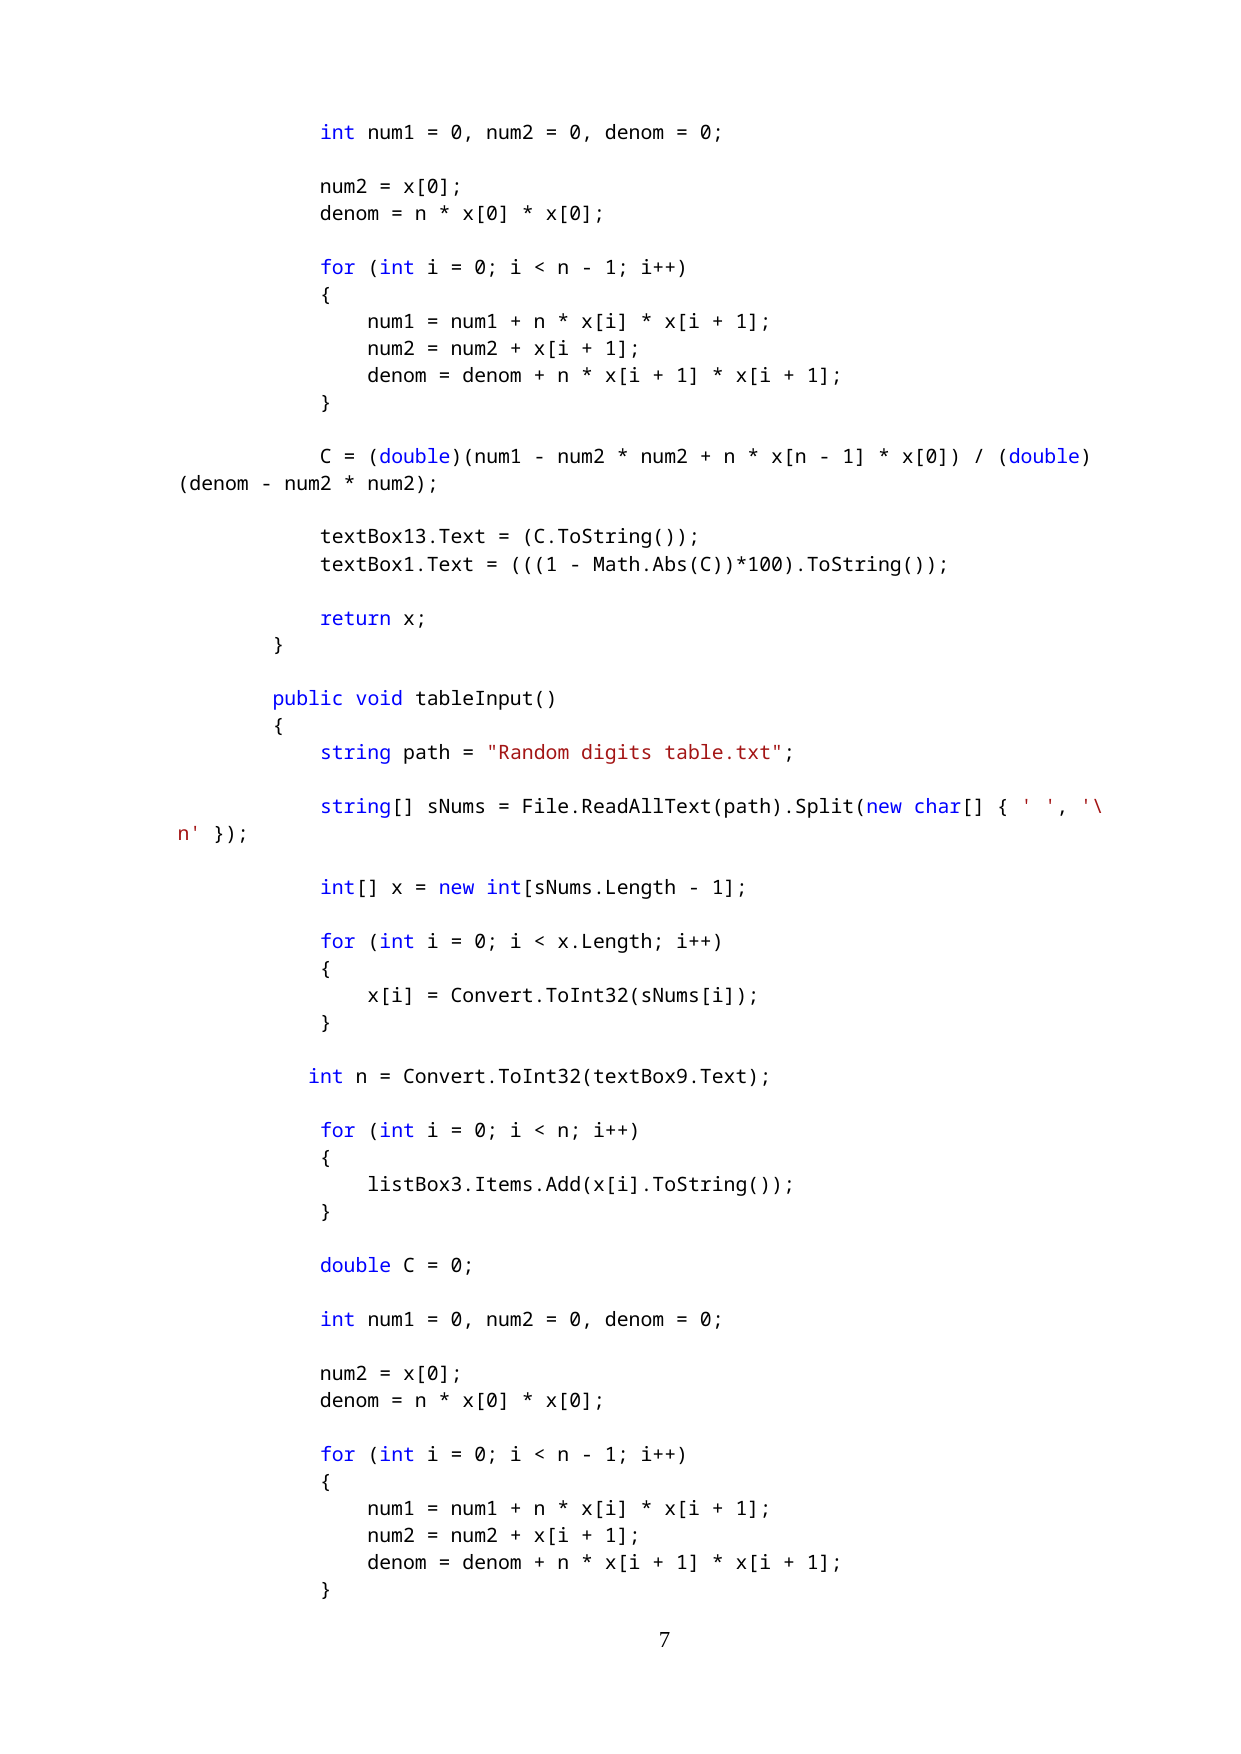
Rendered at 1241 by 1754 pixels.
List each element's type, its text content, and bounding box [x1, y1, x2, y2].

text denom = n * x[0] * x[0]; [177, 199, 1152, 226]
text textBox13.Text = (C.ToString()); [177, 523, 1152, 550]
text denom = n * x[0] * x[0]; [177, 1386, 1152, 1413]
text } [177, 1008, 1152, 1035]
text for (int i = 0; i < n - 1; i++) [177, 253, 1152, 280]
text } [177, 1197, 1152, 1224]
text int n = Convert.ToInt32(textBox9.Text); [177, 1062, 1152, 1089]
text string[] sNums = File.ReadAllText(path).Split(new char[] { ' ', '\n' }); [177, 793, 1152, 847]
text C = (double)(num1 - num2 * num2 + n * x[n - 1] * x[0]) / (double)(denom - num2 * num2); [177, 442, 1152, 496]
text num2 = num2 + x[i + 1]; [177, 1521, 1152, 1548]
text listBox3.Items.Add(x[i].ToString()); [177, 1170, 1152, 1197]
text public void tableInput() [177, 685, 1152, 712]
text x[i] = Convert.ToInt32(sNums[i]); [177, 981, 1152, 1008]
text for (int i = 0; i < n - 1; i++) [177, 1440, 1152, 1467]
text num1 = num1 + n * x[i] * x[i + 1]; [177, 1494, 1152, 1521]
text } [177, 388, 1152, 415]
text } [177, 1575, 1152, 1602]
text { [177, 712, 1152, 739]
text int num1 = 0, num2 = 0, denom = 0; [177, 1305, 1152, 1332]
text num2 = x[0]; [177, 1359, 1152, 1386]
text return x; [177, 604, 1152, 631]
text num2 = x[0]; [177, 172, 1152, 199]
text { [177, 1143, 1152, 1170]
text for (int i = 0; i < x.Length; i++) [177, 927, 1152, 954]
text } [177, 631, 1152, 658]
text textBox1.Text = (((1 - Math.Abs(C))*100).ToString()); [177, 550, 1152, 577]
text { [177, 954, 1152, 981]
text denom = denom + n * x[i + 1] * x[i + 1]; [177, 1548, 1152, 1575]
text num1 = num1 + n * x[i] * x[i + 1]; [177, 307, 1152, 334]
text { [177, 280, 1152, 307]
text num2 = num2 + x[i + 1]; [177, 334, 1152, 361]
text for (int i = 0; i < n; i++) [177, 1116, 1152, 1143]
text { [177, 1467, 1152, 1494]
text int[] x = new int[sNums.Length - 1]; [177, 873, 1152, 901]
text string path = "Random digits table.txt"; [177, 739, 1152, 766]
text double C = 0; [177, 1251, 1152, 1278]
text denom = denom + n * x[i + 1] * x[i + 1]; [177, 361, 1152, 388]
text int num1 = 0, num2 = 0, denom = 0; [177, 118, 1152, 145]
